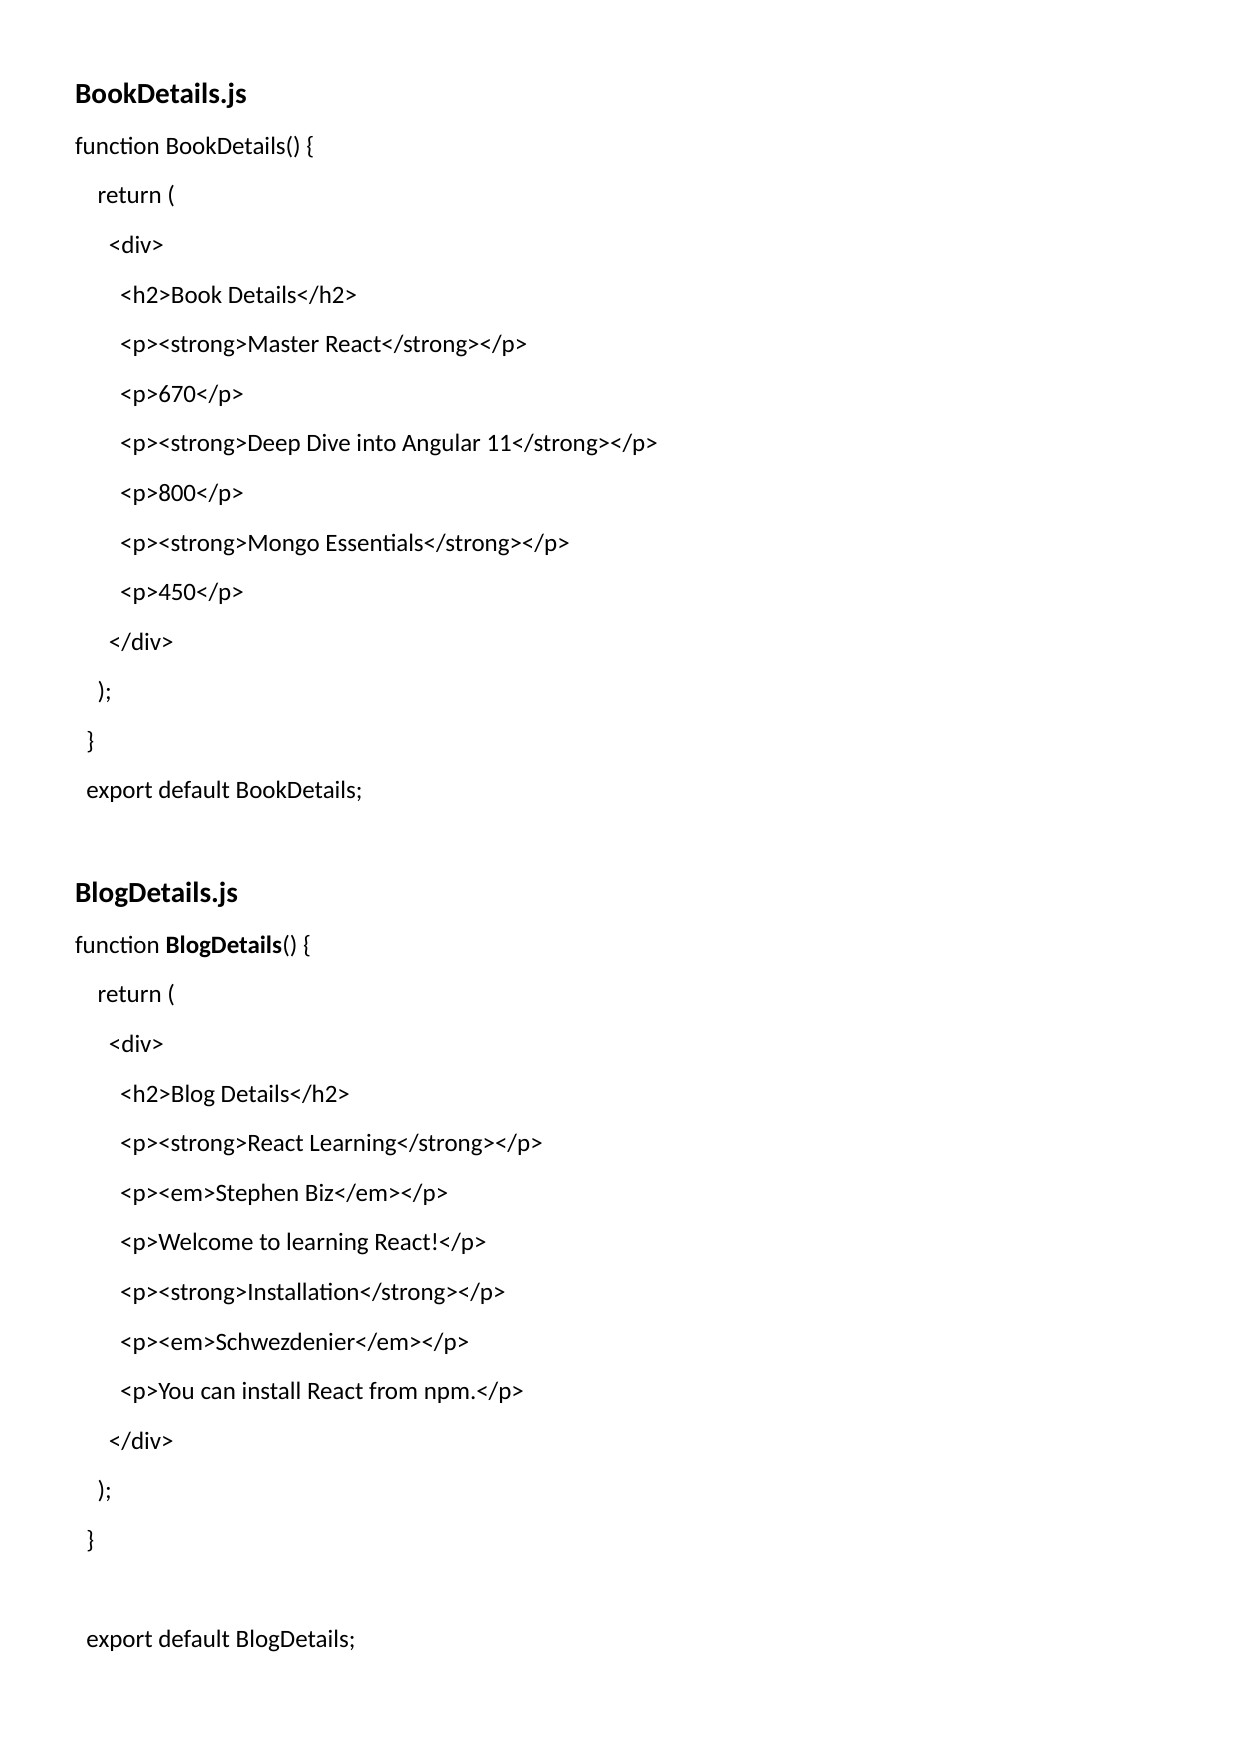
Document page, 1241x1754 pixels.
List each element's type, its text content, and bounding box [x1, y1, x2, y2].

text <div> [75, 1028, 1165, 1059]
text <p><strong>Mongo Essentials</strong></p> [75, 527, 1165, 557]
text function BookDetails() { [75, 130, 1165, 161]
text <p>You can install React from npm.</p> [75, 1375, 1165, 1406]
text } [75, 1524, 1165, 1554]
text <p><strong>React Learning</strong></p> [75, 1127, 1165, 1158]
text function BlogDetails() { [75, 929, 1165, 959]
text BookDetails.js [75, 75, 1165, 111]
text </div> [75, 626, 1165, 656]
text <h2>Book Details</h2> [75, 279, 1165, 309]
text <p><strong>Deep Dive into Angular 11</strong></p> [75, 428, 1165, 458]
text <p>450</p> [75, 576, 1165, 607]
text <p><em>Schwezdenier</em></p> [75, 1326, 1165, 1356]
text <p>800</p> [75, 477, 1165, 508]
text export default BookDetails; [75, 775, 1165, 805]
text <p><strong>Installation</strong></p> [75, 1276, 1165, 1307]
text } [75, 725, 1165, 756]
text <p><em>Stephen Biz</em></p> [75, 1177, 1165, 1207]
text <p><strong>Master React</strong></p> [75, 328, 1165, 359]
text <h2>Blog Details</h2> [75, 1078, 1165, 1108]
text return ( [75, 180, 1165, 210]
text export default BlogDetails; [75, 1623, 1165, 1654]
text ); [75, 676, 1165, 706]
text BlogDetails.js [75, 874, 1165, 909]
text <p>Welcome to learning React!</p> [75, 1226, 1165, 1257]
text <p>670</p> [75, 378, 1165, 408]
text ); [75, 1474, 1165, 1505]
text <div> [75, 229, 1165, 260]
text </div> [75, 1425, 1165, 1455]
text return ( [75, 978, 1165, 1009]
